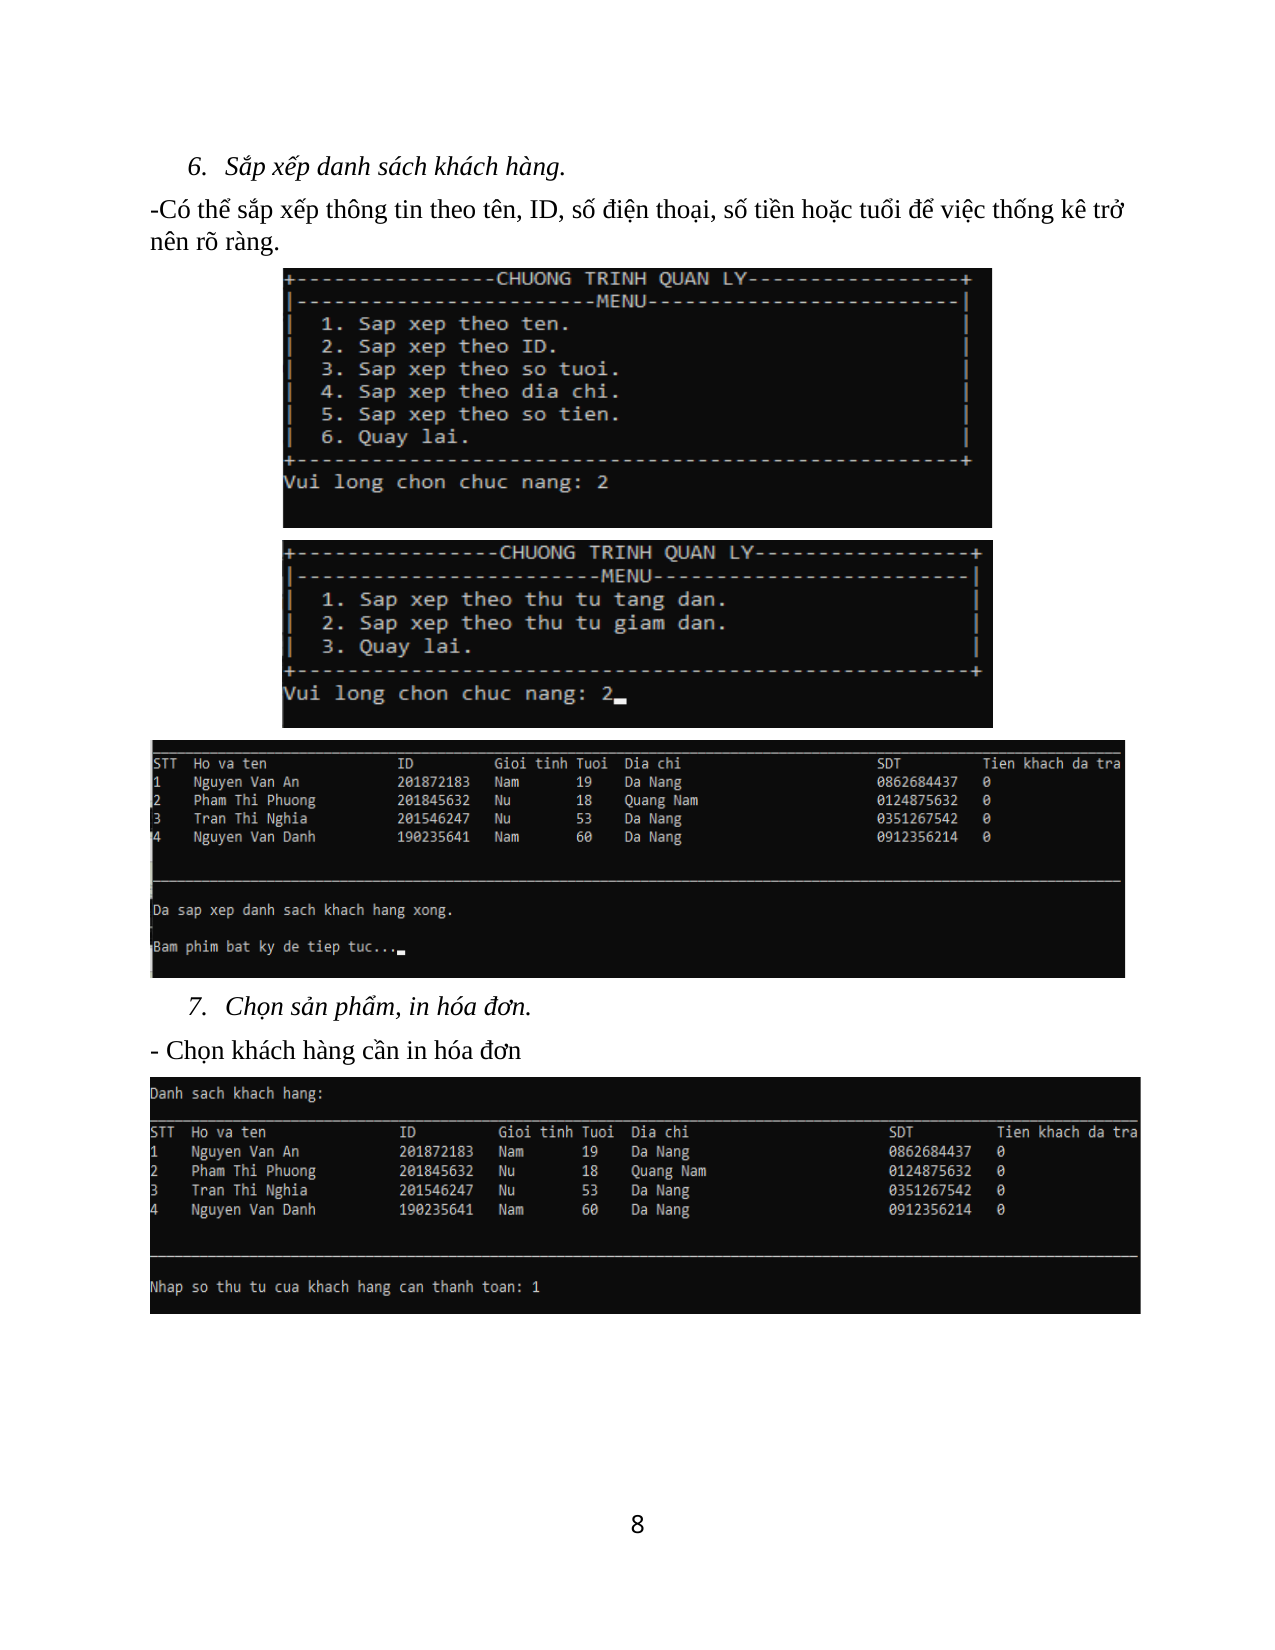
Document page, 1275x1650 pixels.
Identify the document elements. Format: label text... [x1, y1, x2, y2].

picture [282, 268, 993, 528]
list Sắp xếp danh sách khách hàng. [187, 150, 1125, 181]
picture [150, 740, 1125, 978]
text - Chọn khách hàng cần in hóa đơn [150, 1034, 1125, 1065]
list Chọn sản phẩm, in hóa đơn. [187, 990, 1125, 1021]
text -Có thể sắp xếp thông tin theo tên, ID, số điện thoại, số tiền hoặc tuổi để việc thống kê trở nên rõ ràng. [150, 194, 1125, 256]
picture [282, 540, 993, 728]
picture [150, 1077, 1141, 1314]
